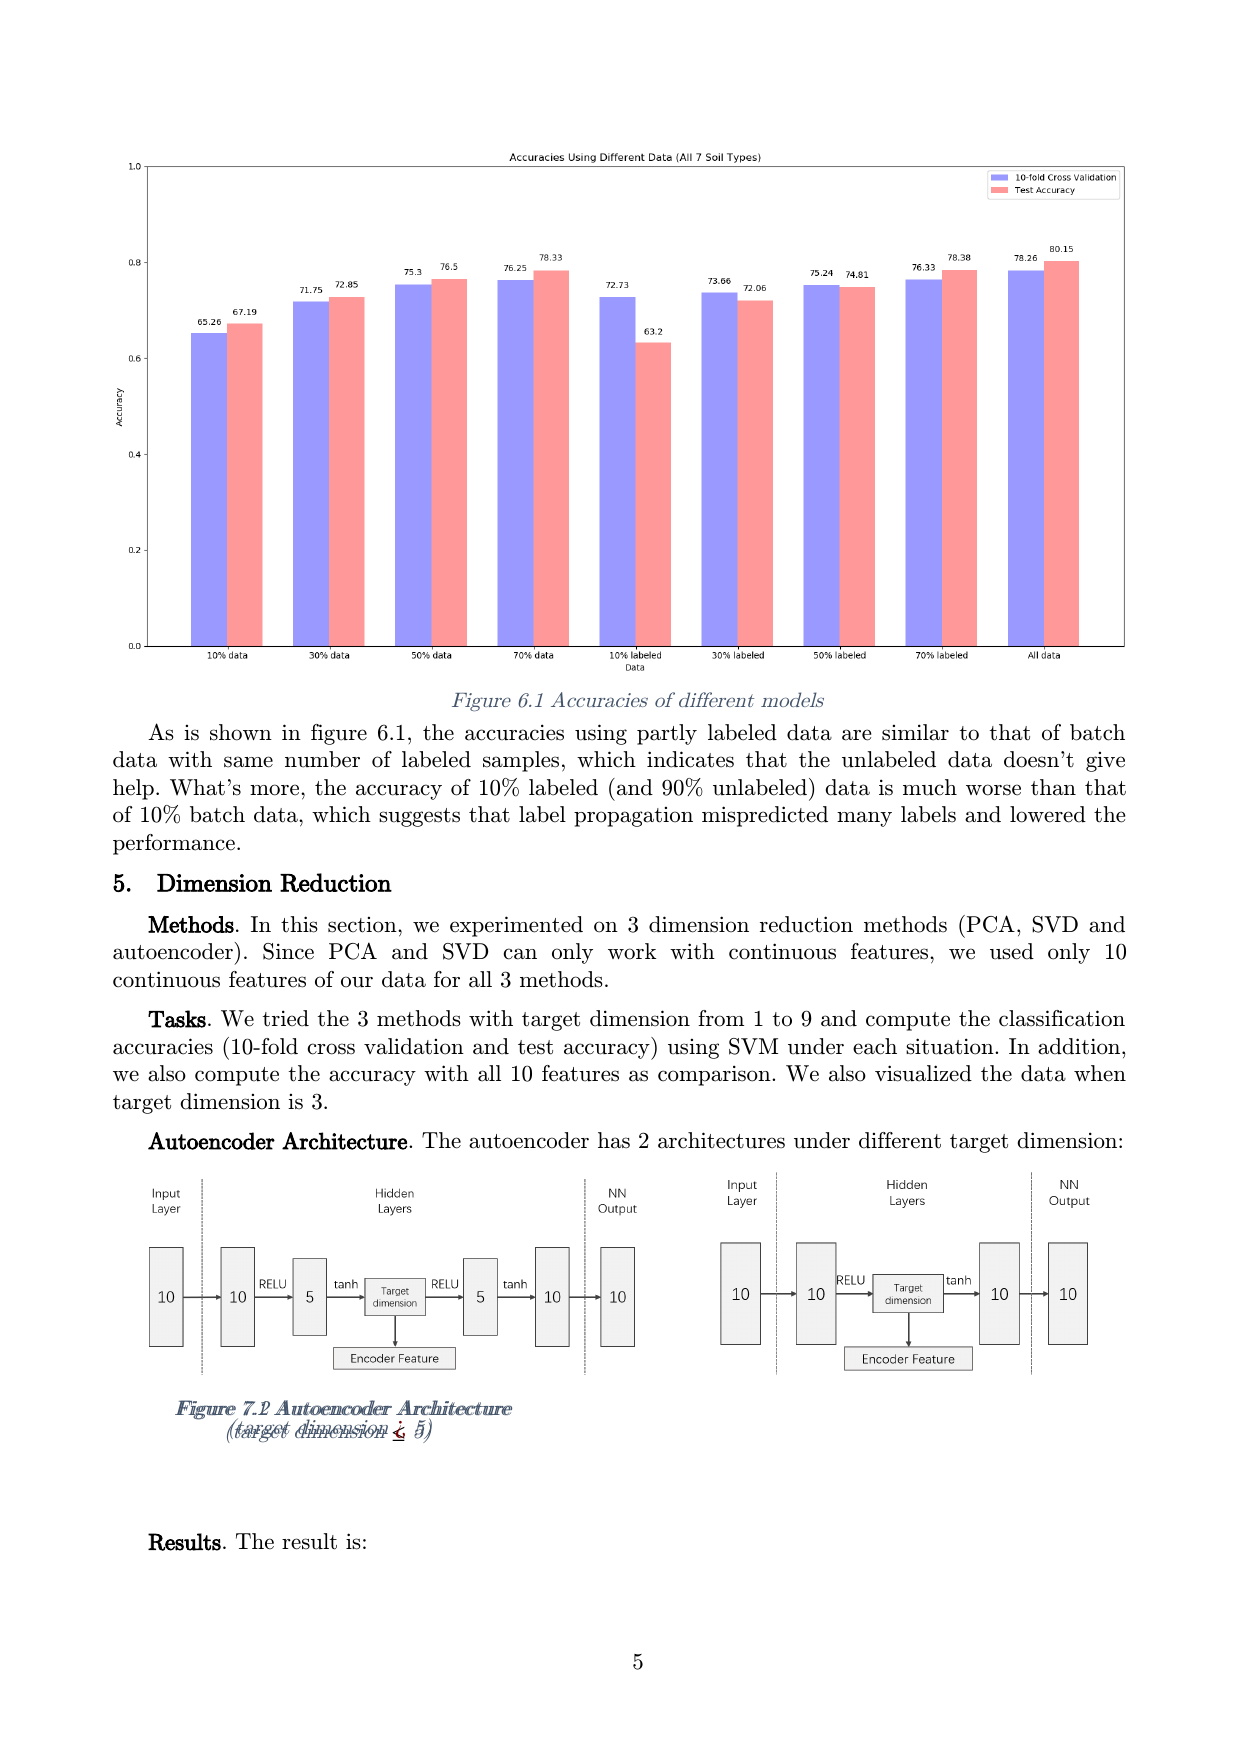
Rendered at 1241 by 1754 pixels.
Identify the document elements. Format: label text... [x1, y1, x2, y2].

text Results. The result is: [112, 1534, 1128, 1555]
text Autoencoder Architecture. The autoencoder has 2 architectures under different target dimension: [112, 1133, 1128, 1154]
picture [136, 1179, 647, 1375]
text As is shown in figure 6.1, the accuracies using partly labeled data are similar to that of batch data with same number of labeled samples, which indicates that the unlabeled data doesn't give help. What's more, the accuracy of 10% labeled (and 90% unlabeled) data is much worse than that of 10% batch data, which suggests that label propagation mispredicted many labels and lowered the performance. [112, 724, 1128, 855]
text Dimension Reduction [112, 874, 1128, 897]
text Figure 6.1 Accuracies of different models [112, 692, 1128, 712]
picture [707, 1172, 1104, 1375]
text Tasks. We tried the 3 methods with target dimension from 1 to 9 and compute the classification accuracies (10-fold cross validation and test accuracy) using SVM under each situation. In addition, we also compute the accuracy with all 10 features as comparison. We also visualized the data when target dimension is 3. [112, 1011, 1128, 1114]
text Methods. In this section, we experimented on 3 dimension reduction methods (PCA, SVD and autoencoder). Since PCA and SVD can only work with continuous features, we used only 10 continuous features of our data for all 3 methods. [112, 916, 1128, 992]
picture [113, 150, 1128, 674]
